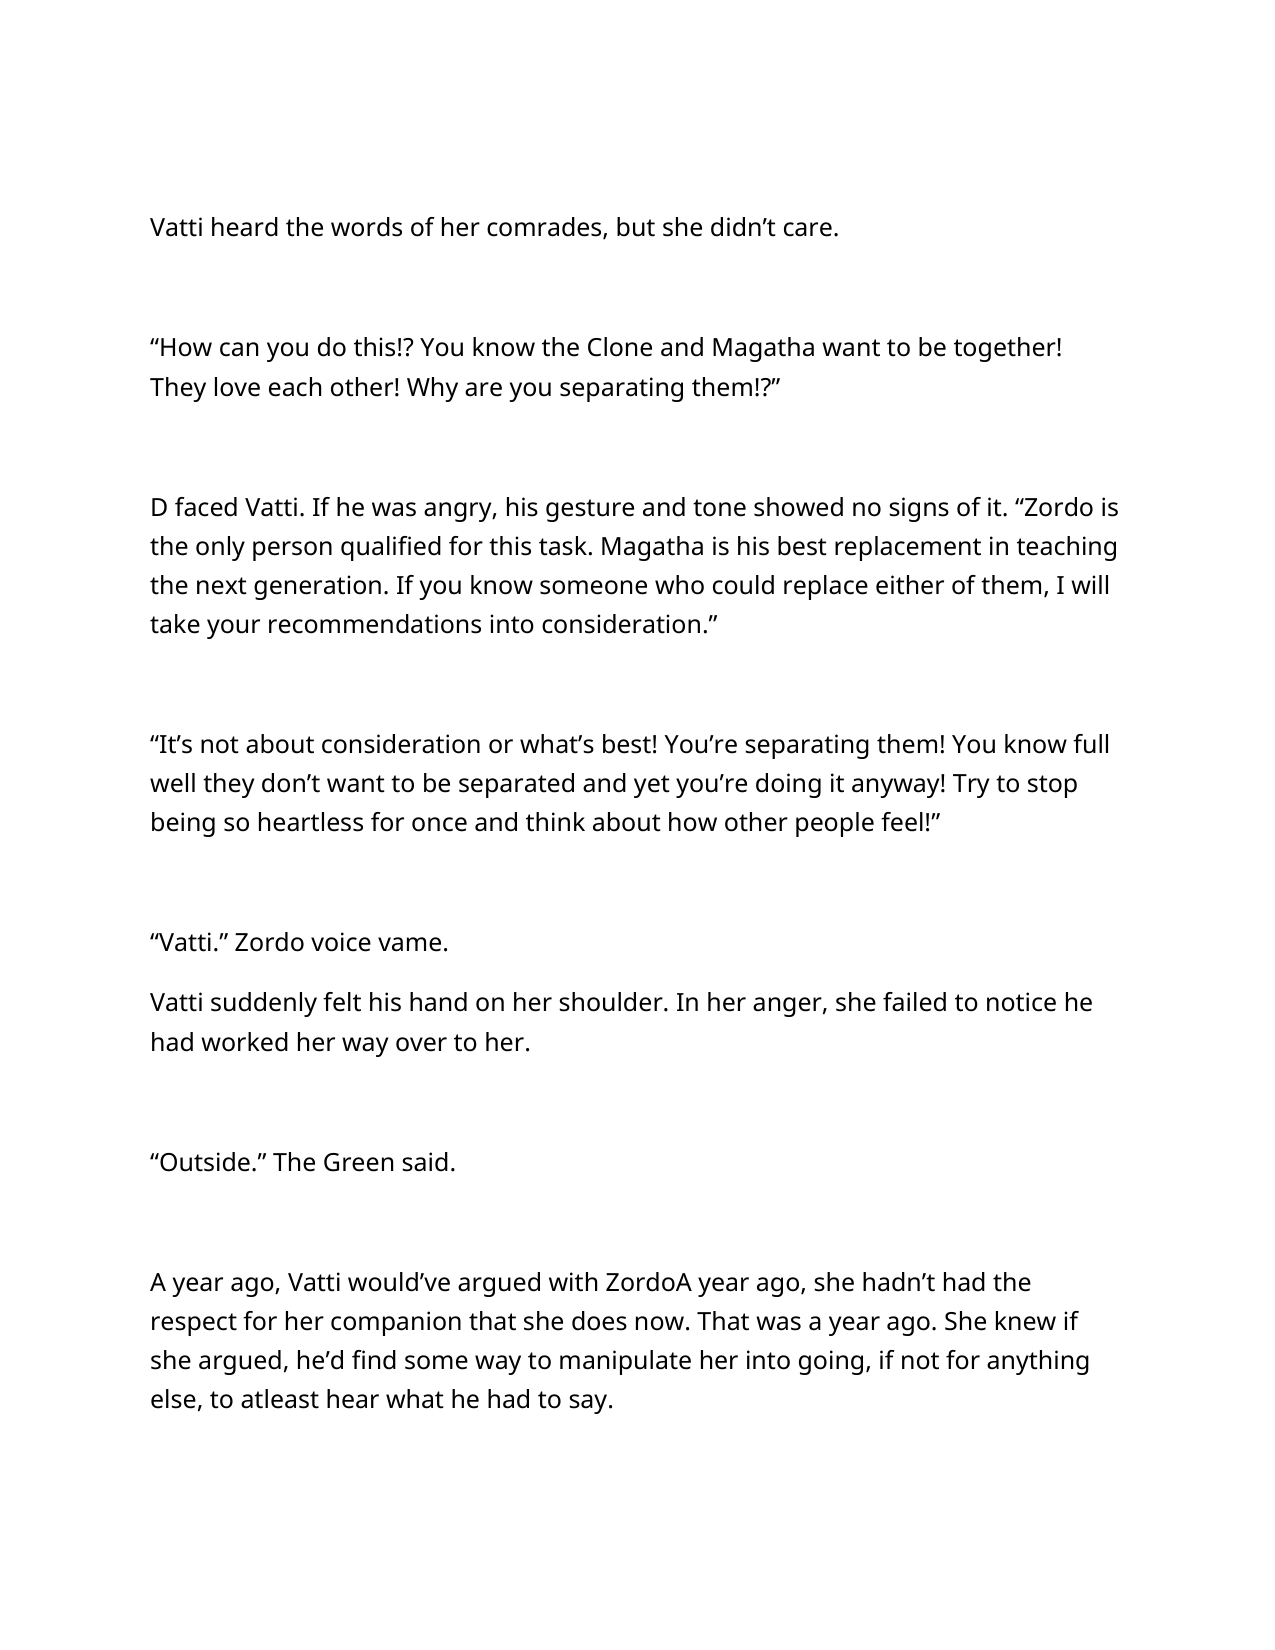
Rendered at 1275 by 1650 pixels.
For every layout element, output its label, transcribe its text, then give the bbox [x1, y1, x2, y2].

text A year ago, Vatti would’ve argued with ZordoA year ago, she hadn’t had the respect for her companion that she does now. That was a year ago. She knew if she argued, he’d find some way to manipulate her into going, if not for anything else, to atleast hear what he had to say. [150, 1264, 1125, 1416]
text D faced Vatti. If he was angry, his gesture and tone showed no signs of it. “Zordo is the only person qualified for this task. Magatha is his best replacement in teaching the next generation. If you know someone who could replace either of them, I will take your recommendations into consideration.” [150, 489, 1125, 641]
text Vatti suddenly felt his hand on her shoulder. In her anger, she failed to notice he had worked her way over to her. [150, 985, 1125, 1058]
text “Outside.” The Green said. [150, 1144, 1125, 1178]
text “It’s not about consideration or what’s best! You’re separating them! You know full well they don’t want to be separated and yet you’re doing it anyway! Try to stop being so heartless for once and think about how other people feel!” [150, 727, 1125, 839]
text “Vatti.” Zordo voice vame. [150, 925, 1125, 959]
text Vatti heard the words of her comrades, but she didn’t care. [150, 210, 1125, 244]
text “How can you do this!? You know the Clone and Magatha want to be together! They love each other! Why are you separating them!?” [150, 330, 1125, 403]
